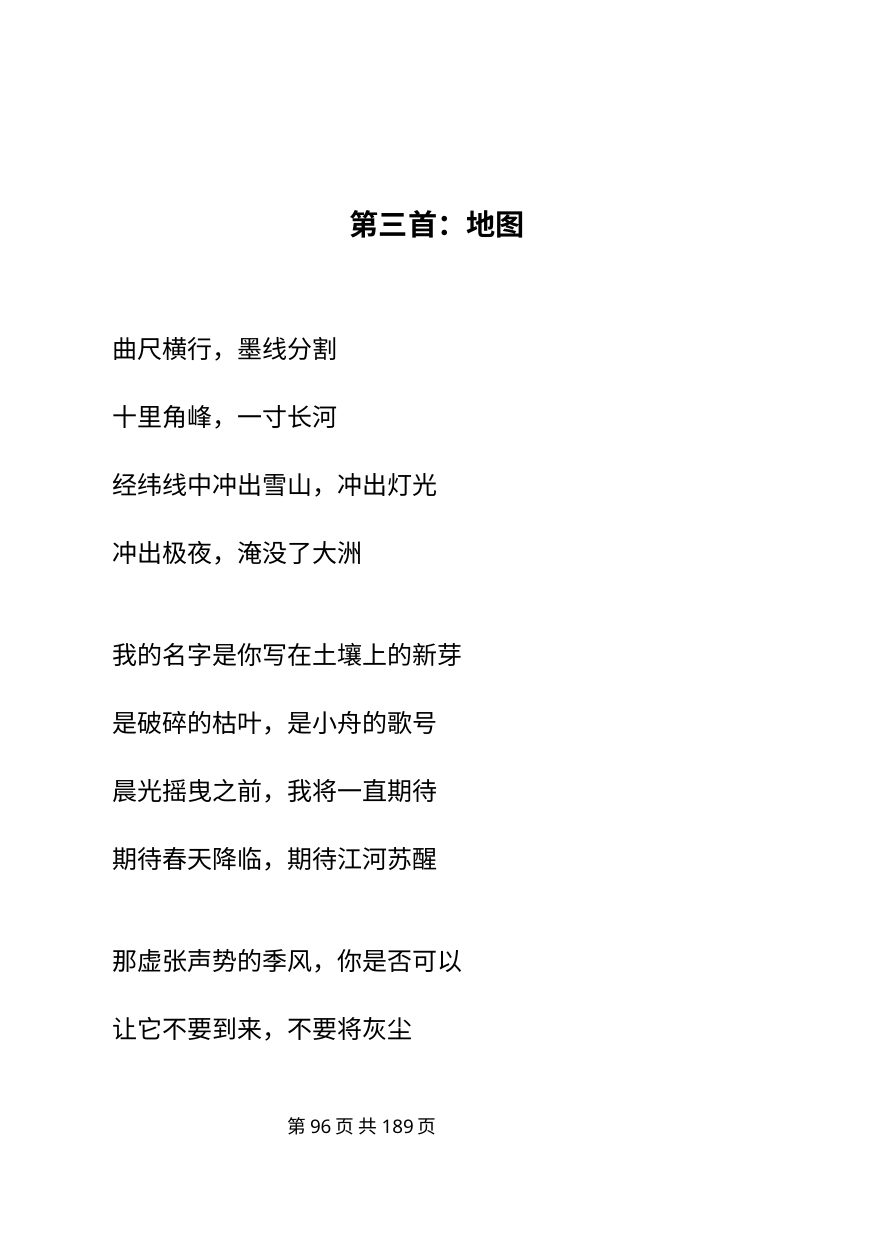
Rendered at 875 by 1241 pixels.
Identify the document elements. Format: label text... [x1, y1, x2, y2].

text 晨光摇曳之前，我将一直期待 [112, 756, 762, 823]
text 是破碎的枯叶，是小舟的歌号 [112, 688, 762, 756]
text 十里角峰，一寸长河 [112, 382, 762, 450]
text 冲出极夜，淹没了大洲 [112, 518, 762, 586]
text 经纬线中冲出雪山，冲出灯光 [112, 450, 762, 518]
subtitle 第三首：地图 [112, 189, 762, 257]
text 曲尺横行，墨线分割 [112, 314, 762, 382]
text 我的名字是你写在土壤上的新芽 [112, 620, 762, 688]
text 那虚张声势的季风，你是否可以 [112, 925, 762, 993]
text 期待春天降临，期待江河苏醒 [112, 823, 762, 891]
text 让它不要到来，不要将灰尘 [112, 993, 762, 1061]
